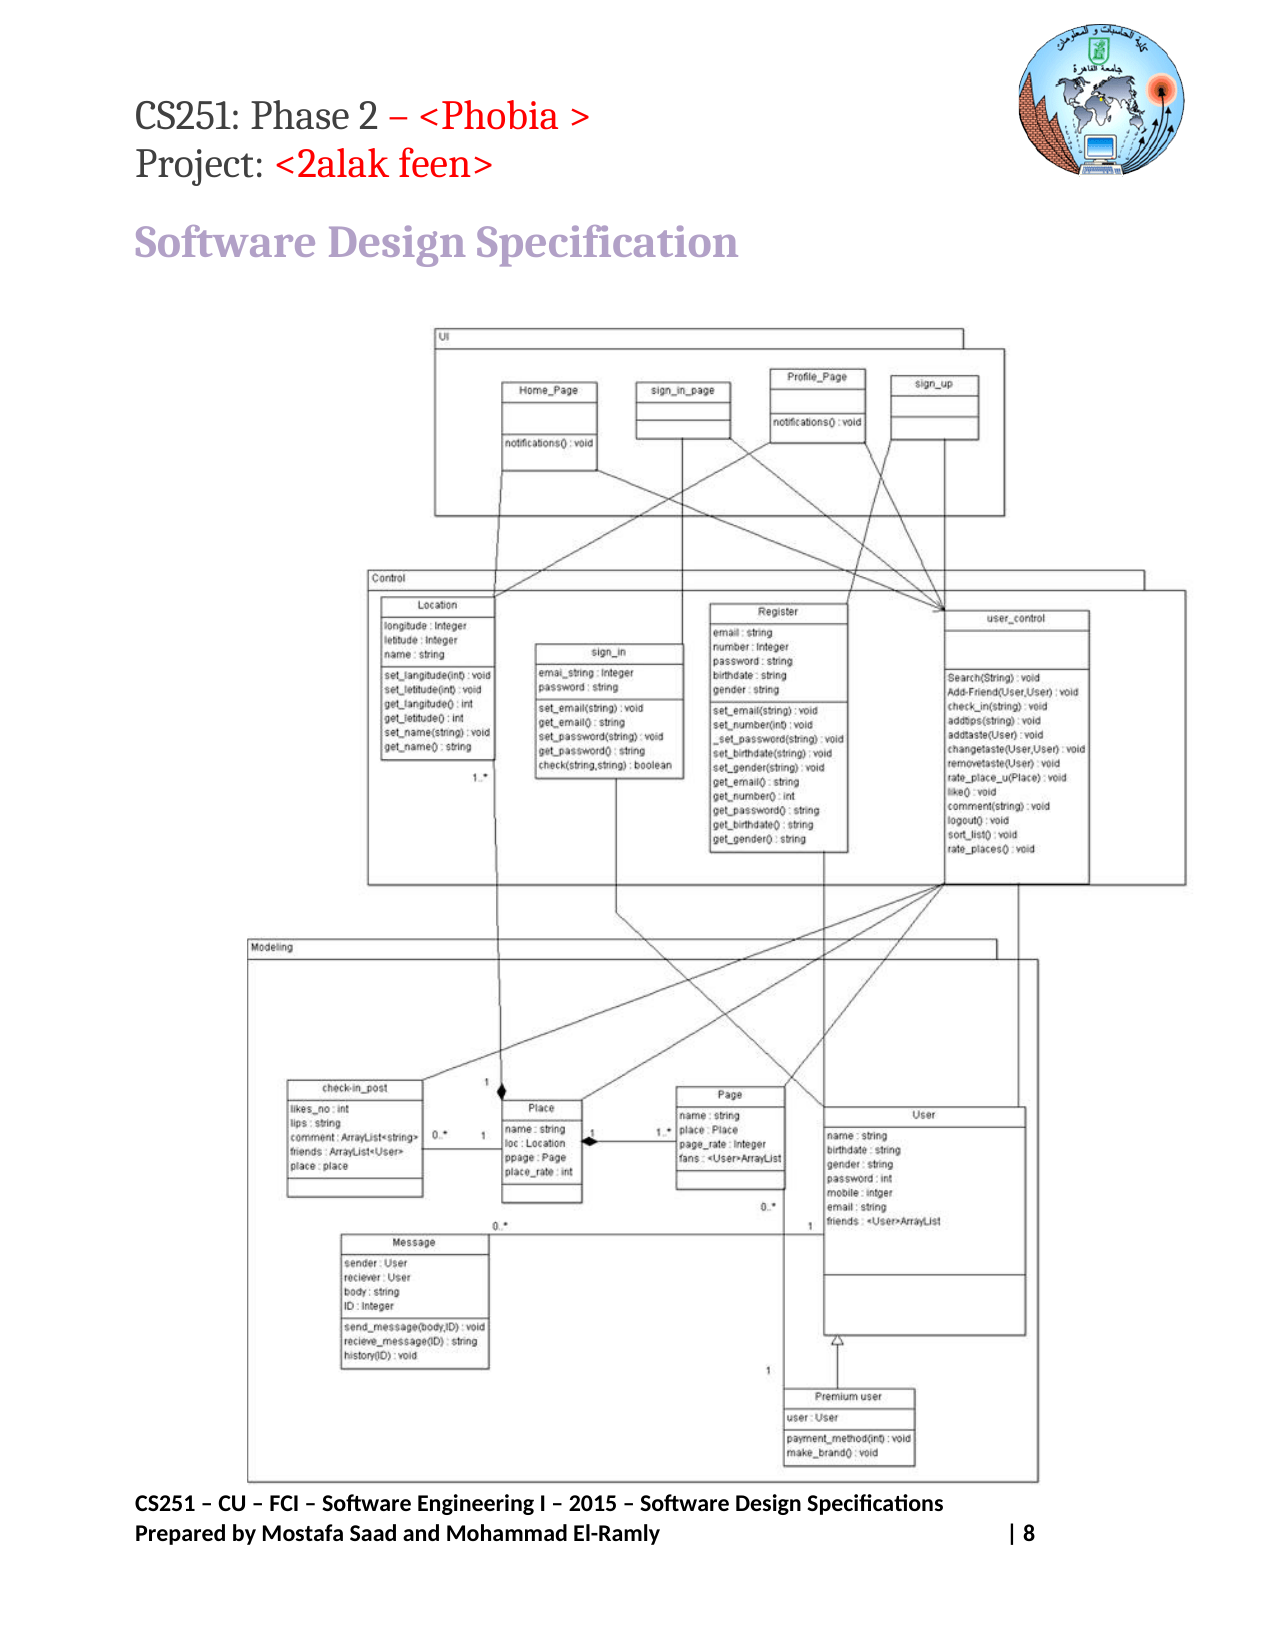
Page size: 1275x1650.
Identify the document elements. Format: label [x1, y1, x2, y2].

picture [1018, 24, 1186, 180]
picture [247, 295, 1253, 1489]
